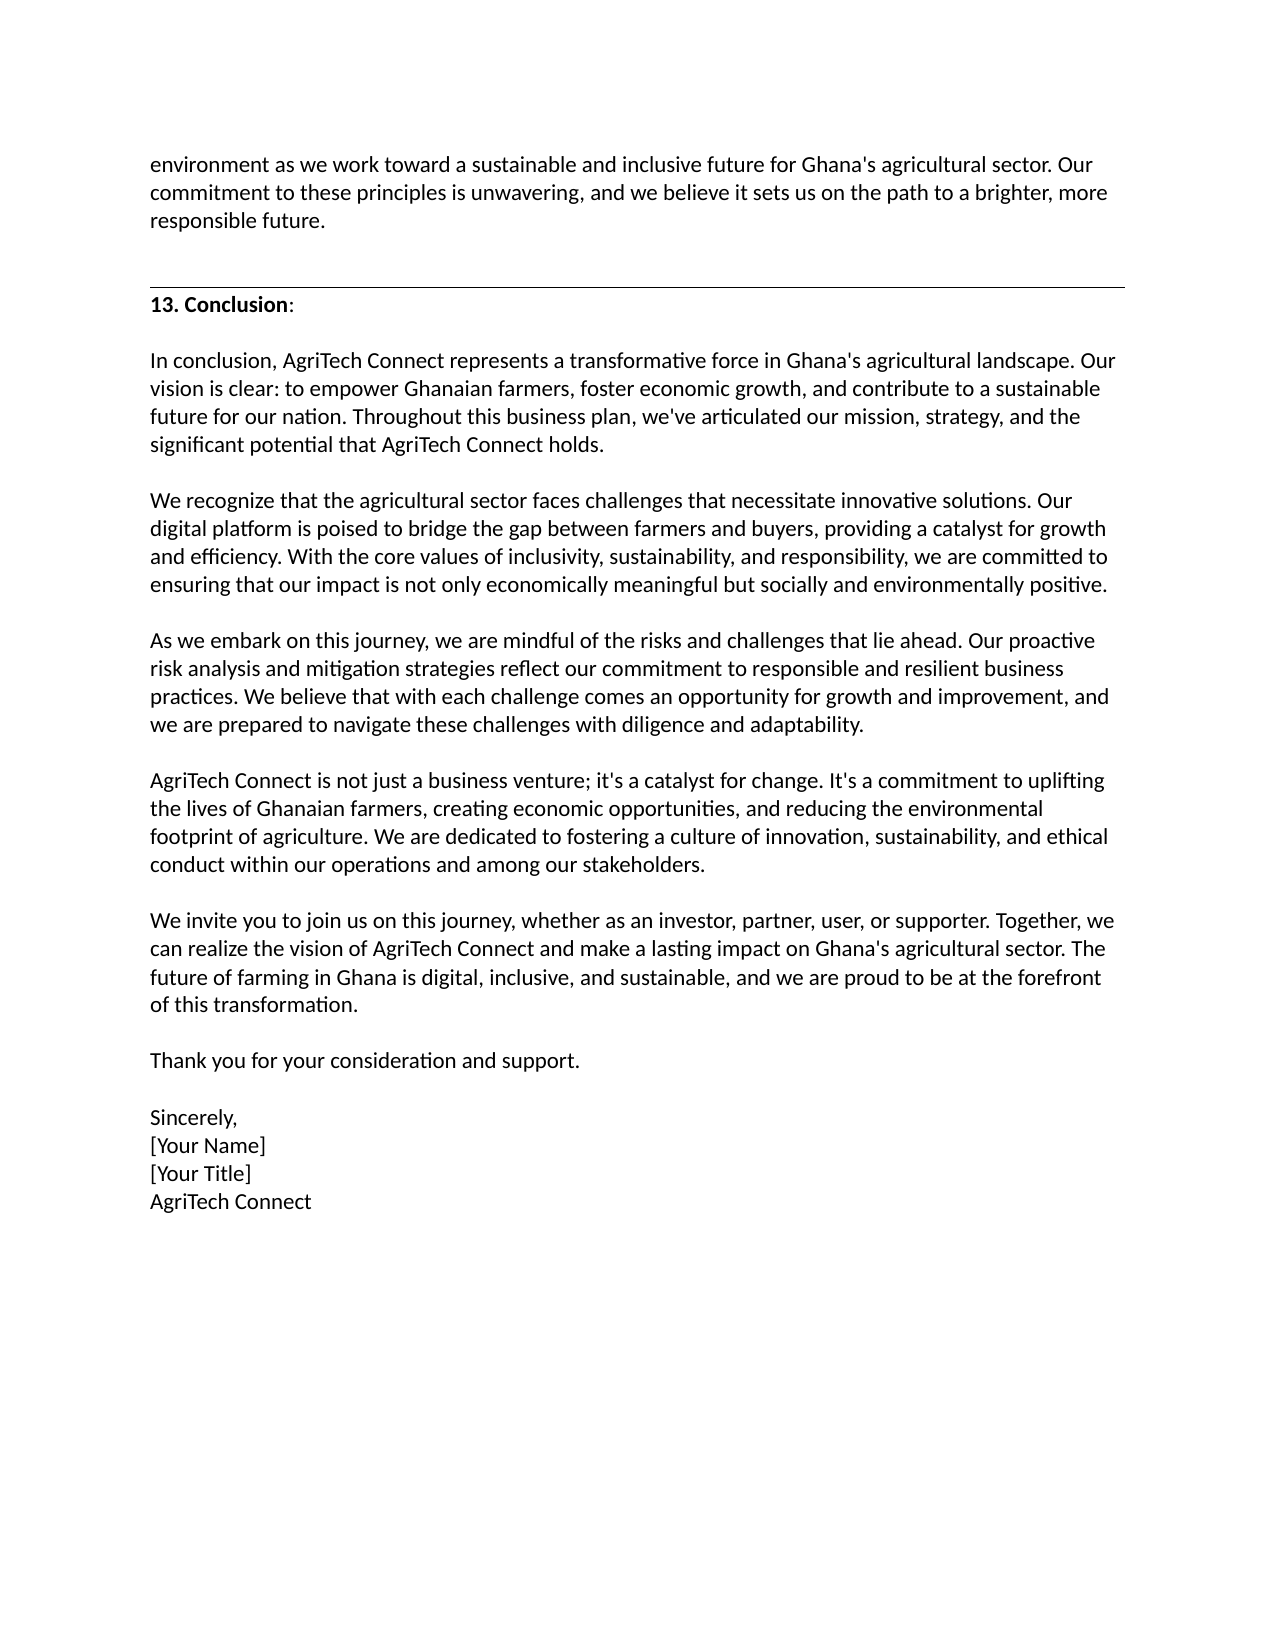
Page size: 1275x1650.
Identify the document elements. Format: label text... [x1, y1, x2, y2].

text Sincerely, [150, 1103, 1125, 1131]
text [Your Title] [150, 1159, 1125, 1187]
text We invite you to join us on this journey, whether as an investor, partner, user, or supporter. Together, we can realize the vision of AgriTech Connect and make a lasting impact on Ghana's agricultural sector. The future of farming in Ghana is digital, inclusive, and sustainable, and we are proud to be at the forefront of this transformation. [150, 907, 1125, 1019]
text 13. Conclusion: [150, 290, 1125, 318]
text AgriTech Connect is not just a business venture; it's a catalyst for change. It's a commitment to uplifting the lives of Ghanaian farmers, creating economic opportunities, and reducing the environmental footprint of agriculture. We are dedicated to fostering a culture of innovation, sustainability, and ethical conduct within our operations and among our stakeholders. [150, 766, 1125, 878]
text We recognize that the agricultural sector faces challenges that necessitate innovative solutions. Our digital platform is poised to bridge the gap between farmers and buyers, providing a catalyst for growth and efficiency. With the core values of inclusivity, sustainability, and responsibility, we are committed to ensuring that our impact is not only economically meaningful but socially and environmentally positive. [150, 486, 1125, 598]
text AgriTech Connect [150, 1187, 1125, 1215]
text [Your Name] [150, 1131, 1125, 1159]
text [150, 150, 1125, 234]
text In conclusion, AgriTech Connect represents a transformative force in Ghana's agricultural landscape. Our vision is clear: to empower Ghanaian farmers, foster economic growth, and contribute to a sustainable future for our nation. Throughout this business plan, we've articulated our mission, strategy, and the significant potential that AgriTech Connect holds. [150, 346, 1125, 458]
text As we embark on this journey, we are mindful of the risks and challenges that lie ahead. Our proactive risk analysis and mitigation strategies reflect our commitment to responsible and resilient business practices. We believe that with each challenge comes an opportunity for growth and improvement, and we are prepared to navigate these challenges with diligence and adaptability. [150, 626, 1125, 738]
text Thank you for your consideration and support. [150, 1047, 1125, 1075]
